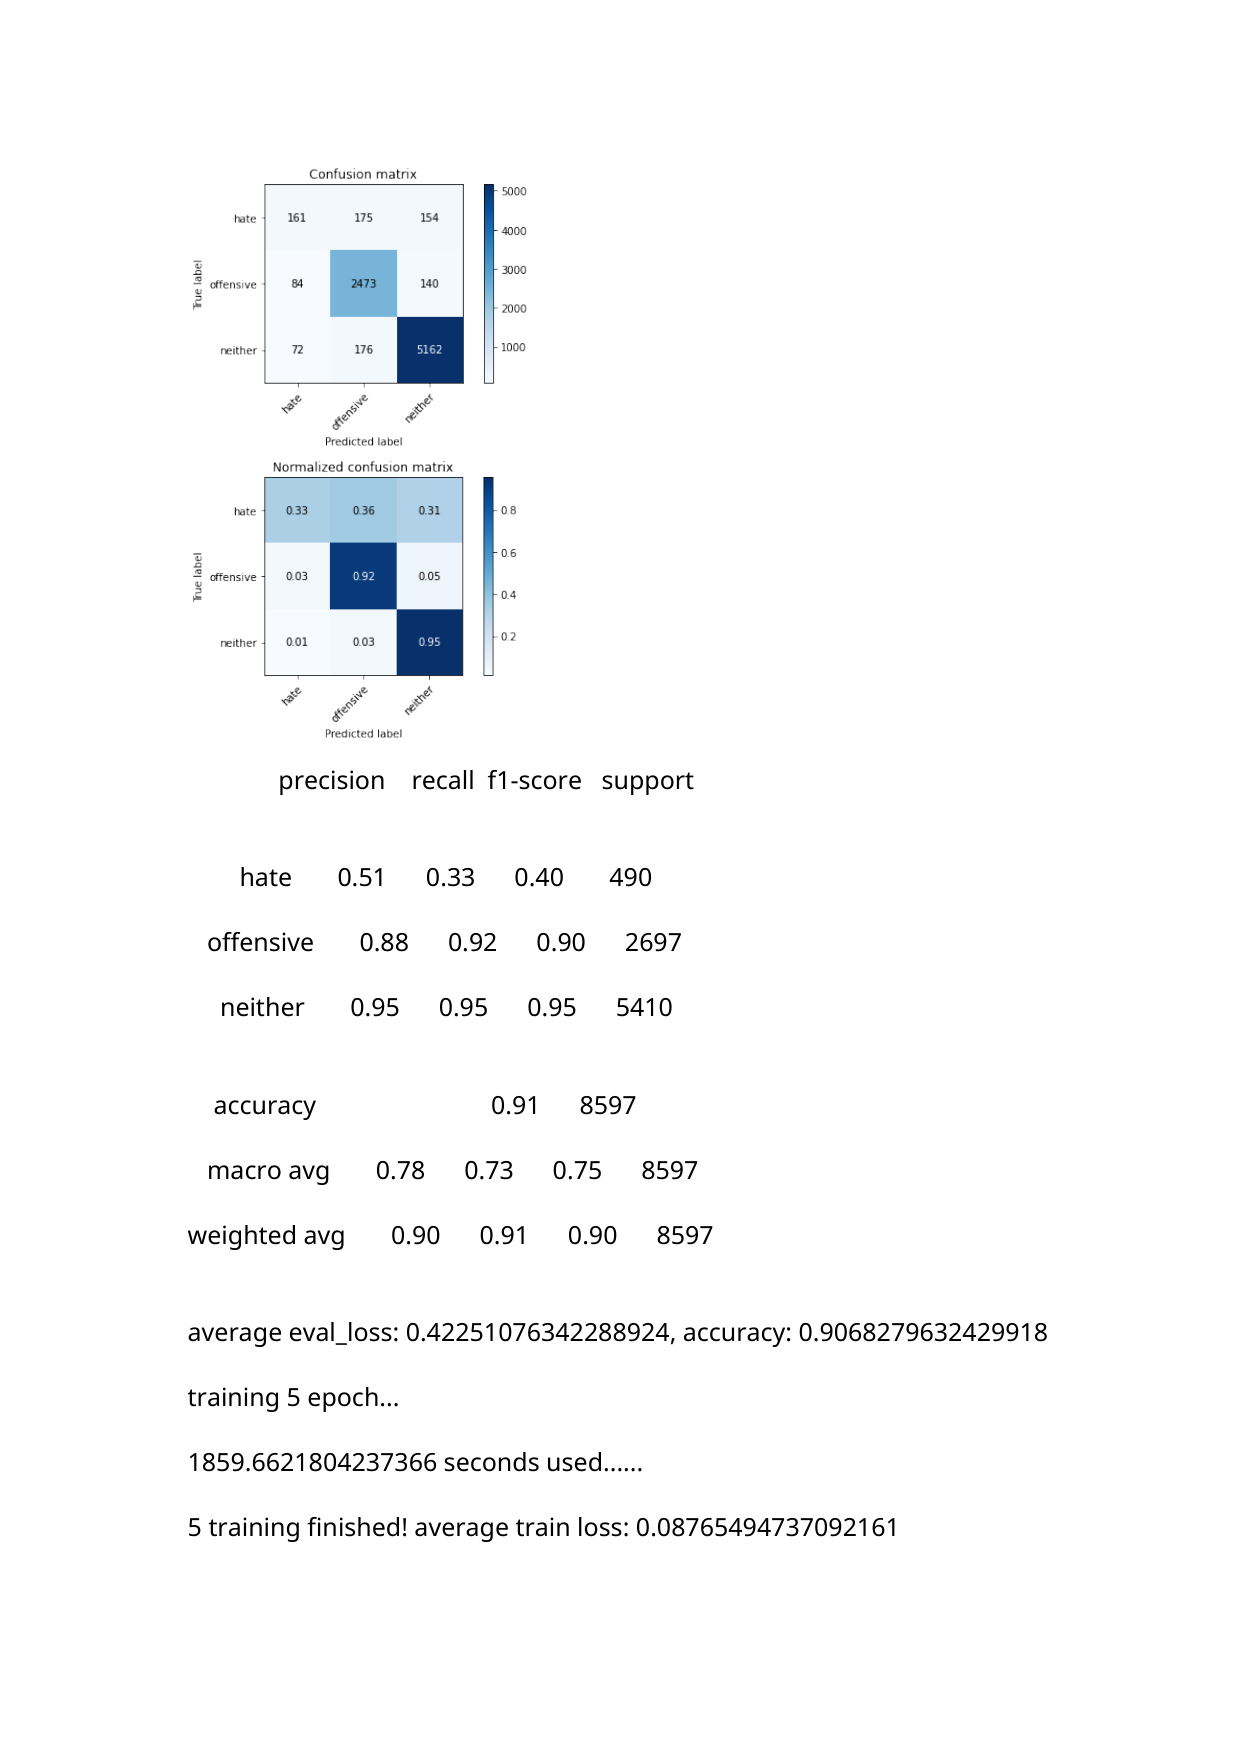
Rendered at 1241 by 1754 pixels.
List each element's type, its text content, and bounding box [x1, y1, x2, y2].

text accuracy 0.91 8597 [187, 1072, 1053, 1137]
text training 5 epoch... [187, 1364, 1053, 1429]
text neither 0.95 0.95 0.95 5410 [187, 974, 1053, 1039]
text precision recall f1-score support [187, 747, 1053, 812]
text weighted avg 0.90 0.91 0.90 8597 [187, 1202, 1053, 1267]
picture [187, 162, 534, 746]
text offensive 0.88 0.92 0.90 2697 [187, 909, 1053, 974]
text 1859.6621804237366 seconds used...... [187, 1429, 1053, 1494]
text 5 training finished! average train loss: 0.08765494737092161 [187, 1494, 1053, 1559]
text hate 0.51 0.33 0.40 490 [187, 844, 1053, 909]
text macro avg 0.78 0.73 0.75 8597 [187, 1137, 1053, 1202]
text average eval_loss: 0.42251076342288924, accuracy: 0.9068279632429918 [187, 1299, 1053, 1364]
